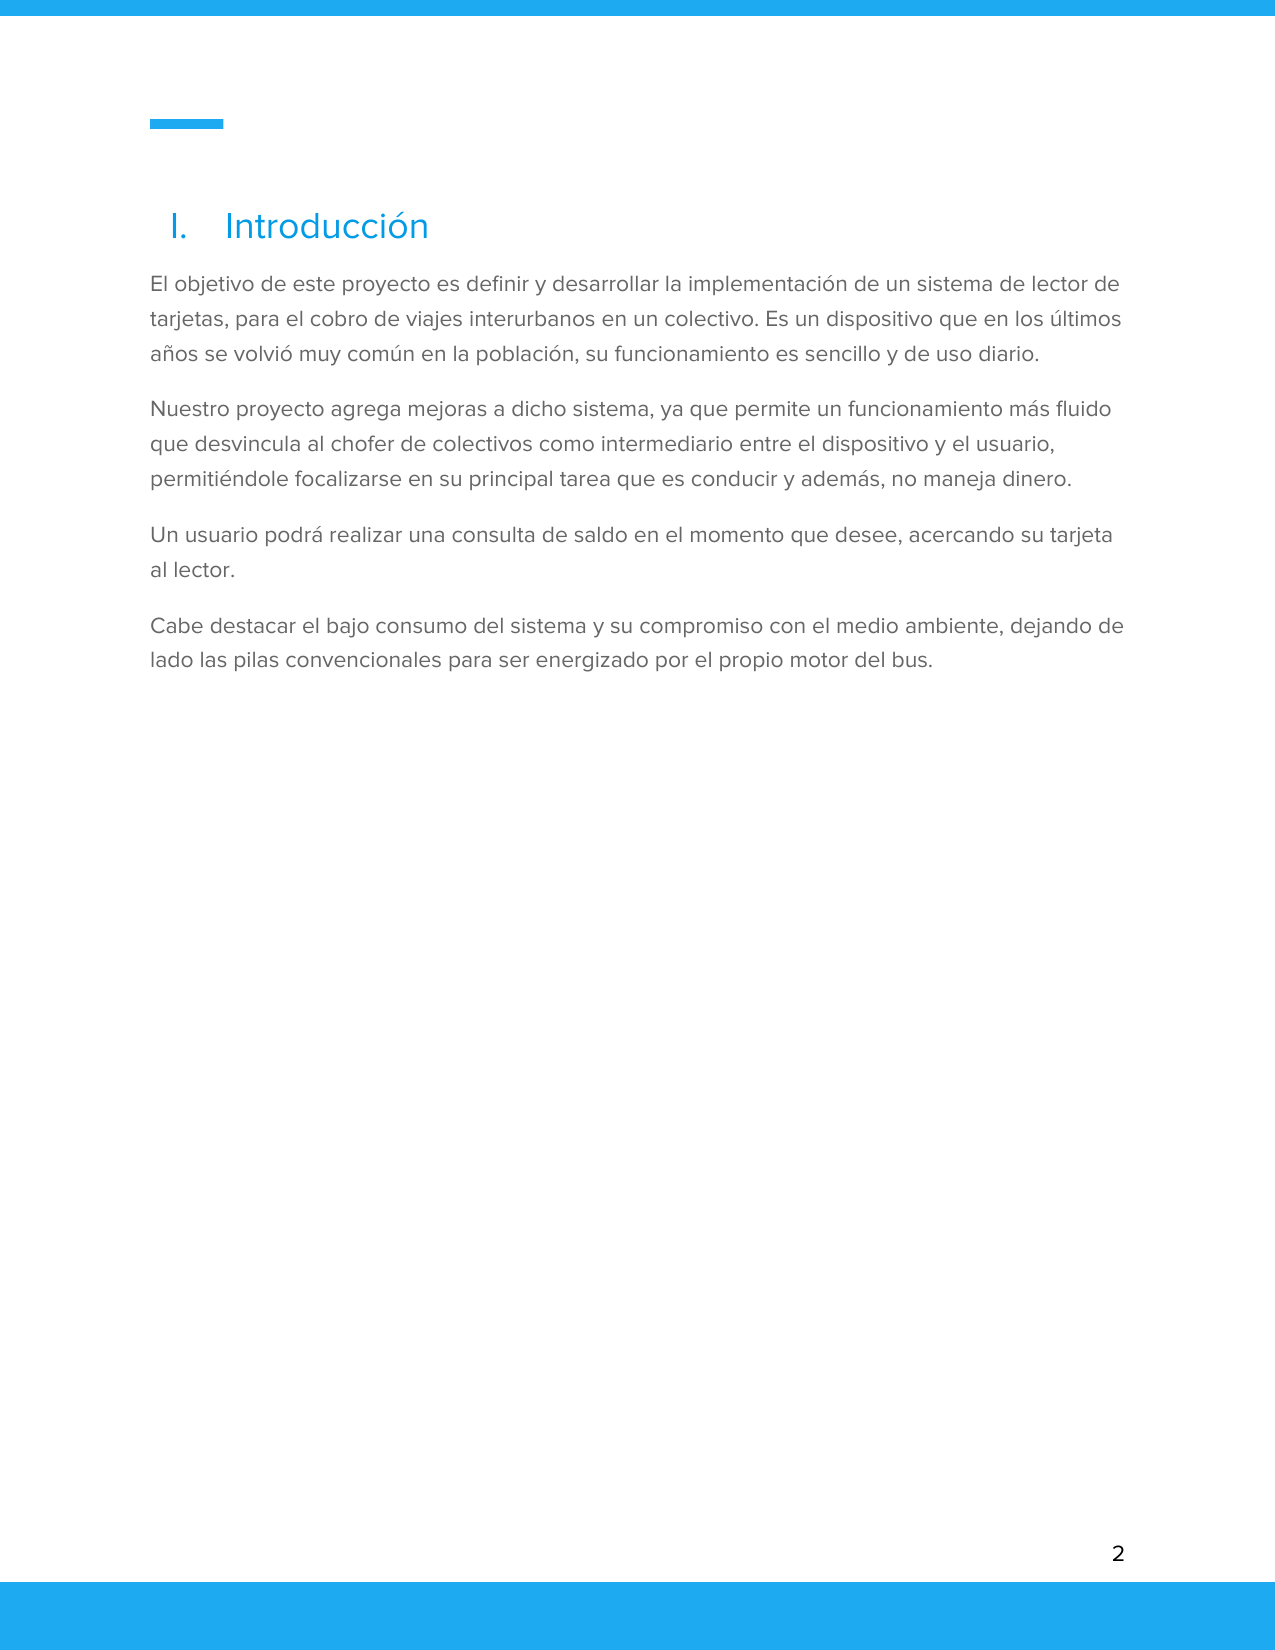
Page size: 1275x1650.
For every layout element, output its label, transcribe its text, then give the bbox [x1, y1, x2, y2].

text Nuestro proyecto agrega mejoras a dicho sistema, ya que permite un funcionamiento más fluido que desvincula al chofer de colectivos como intermediario entre el dispositivo y el usuario, permitiéndole focalizarse en su principal tarea que es conducir y además, no maneja dinero. [150, 396, 1125, 493]
picture [0, 1582, 1275, 1650]
picture [150, 119, 224, 129]
subtitle Introducción [187, 204, 1125, 249]
text Cabe destacar el bajo consumo del sistema y su compromiso con el medio ambiente, dejando de lado las pilas convencionales para ser energizado por el propio motor del bus. [150, 612, 1125, 675]
text Un usuario podrá realizar una consulta de saldo en el momento que desee, acercando su tarjeta al lector. [150, 521, 1125, 584]
text El objetivo de este proyecto es definir y desarrollar la implementación de un sistema de lector de tarjetas, para el cobro de viajes interurbanos en un colectivo. Es un dispositivo que en los últimos años se volvió muy común en la población, su funcionamiento es sencillo y de uso diario. [150, 270, 1125, 368]
picture [0, 0, 1275, 16]
